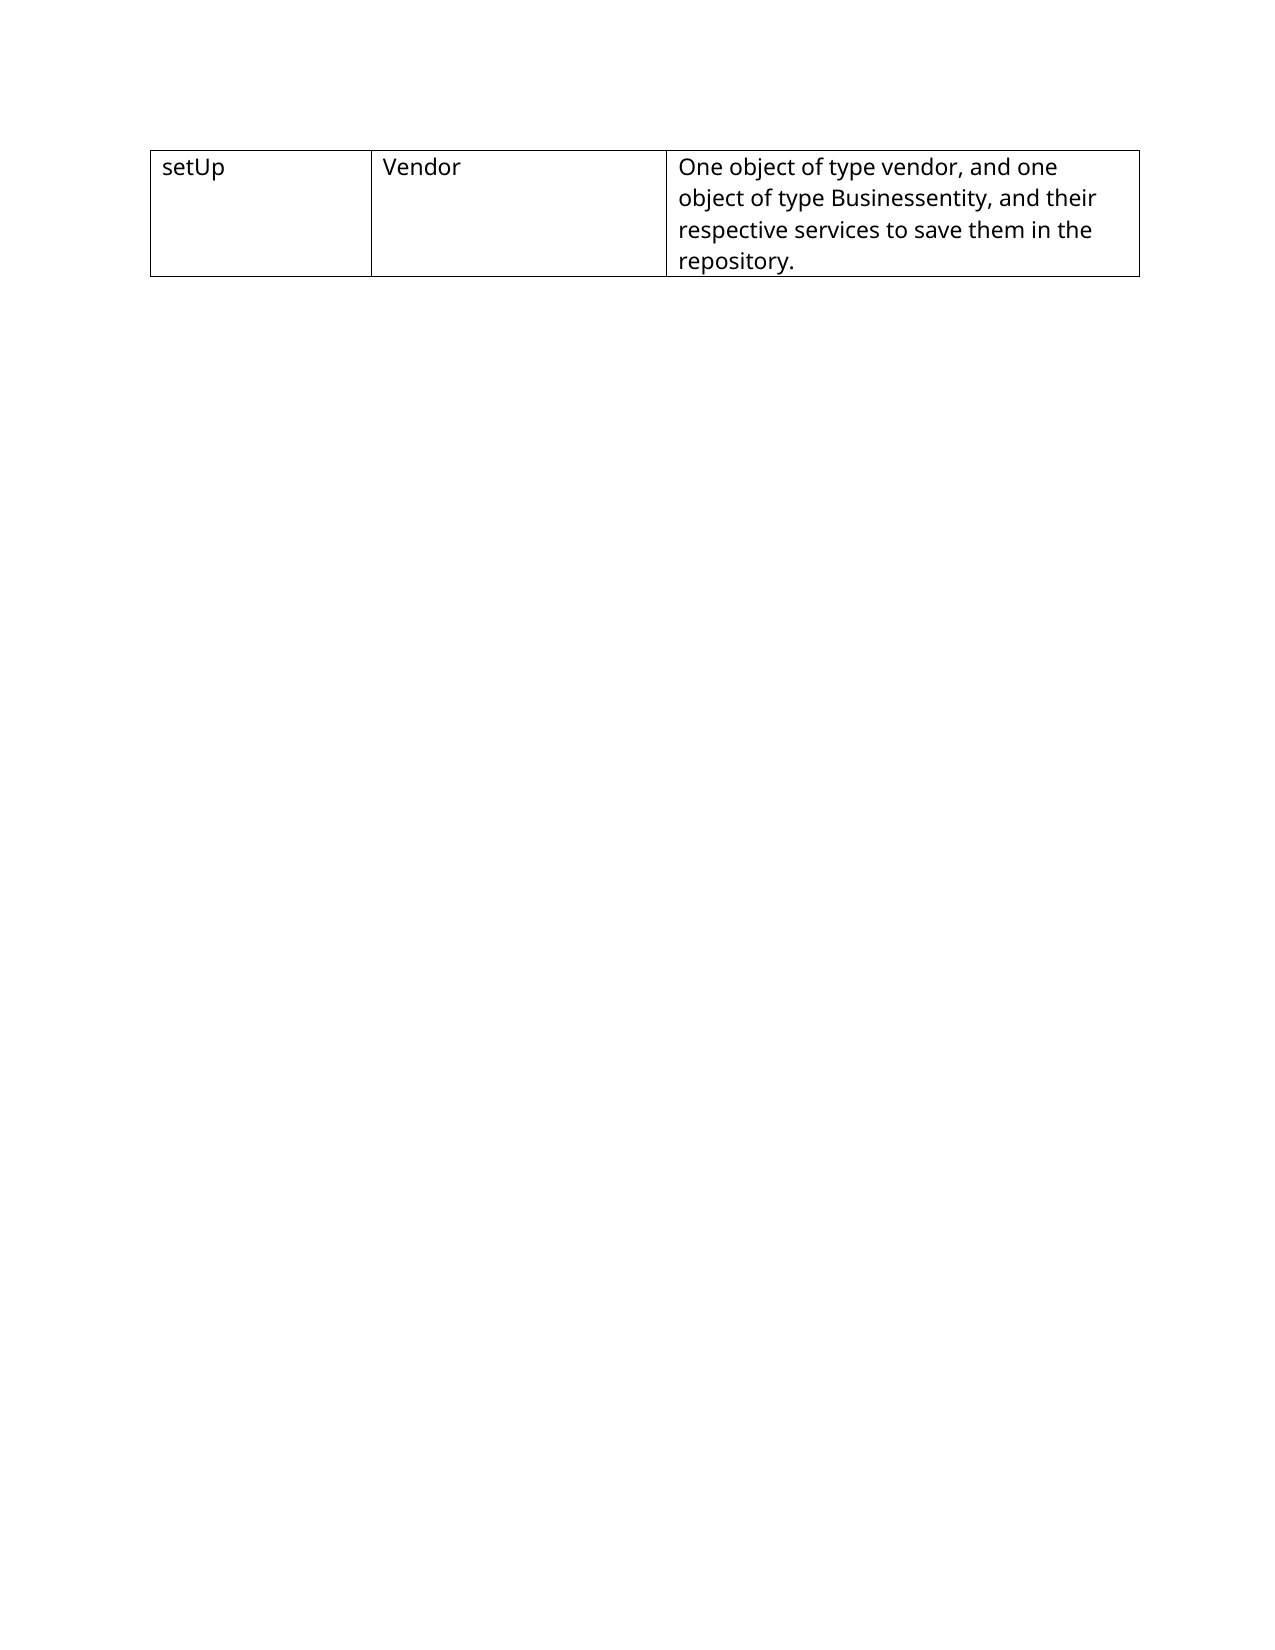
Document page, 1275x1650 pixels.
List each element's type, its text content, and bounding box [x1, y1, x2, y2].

table_cell Vendor [372, 151, 666, 276]
table_cell setUp [151, 151, 371, 276]
table_cell One object of type vendor, and one object of type Businessentity, and their respective services to save them in the repository. [667, 151, 1139, 276]
